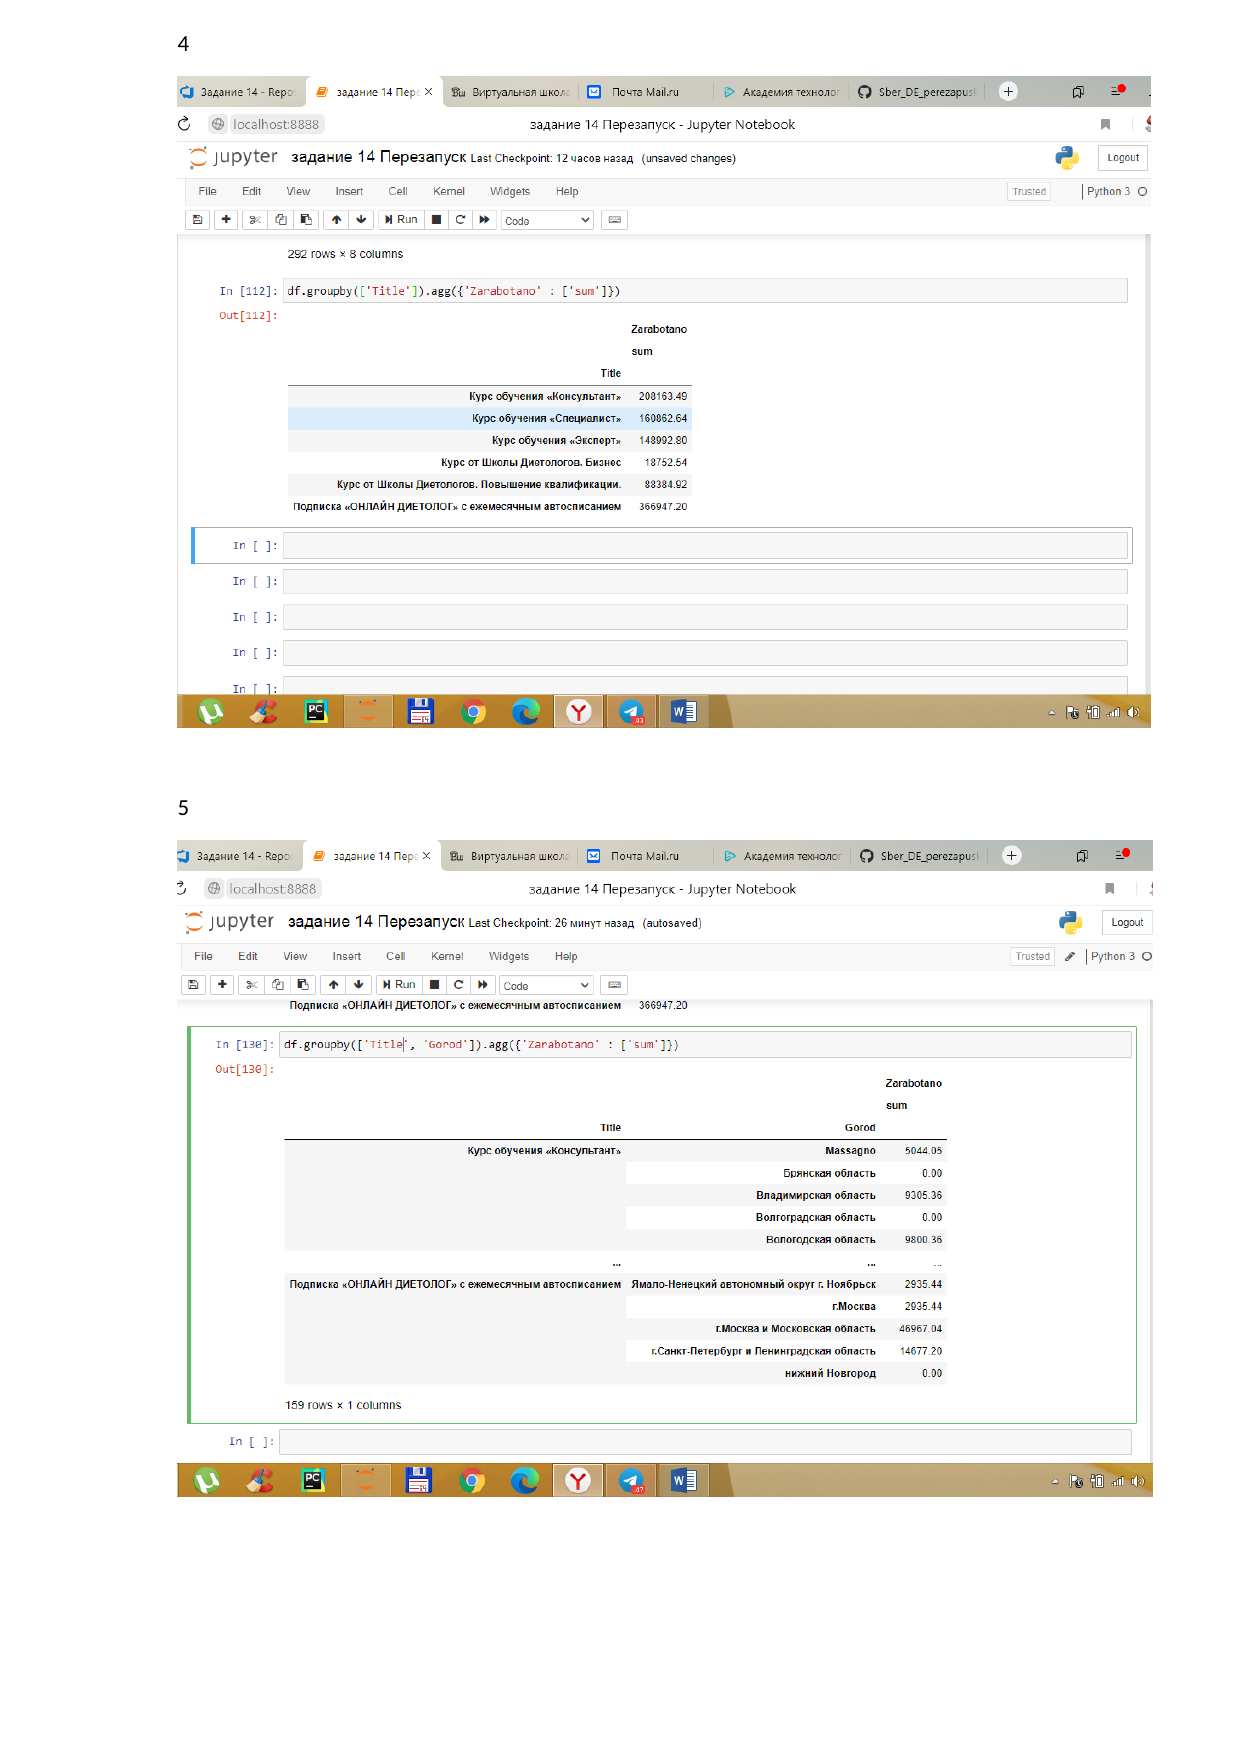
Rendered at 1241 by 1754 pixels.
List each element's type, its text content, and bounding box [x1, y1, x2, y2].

text 5 [177, 793, 1152, 821]
picture [177, 840, 1153, 1497]
text 4 [177, 29, 1152, 58]
picture [177, 76, 1151, 728]
